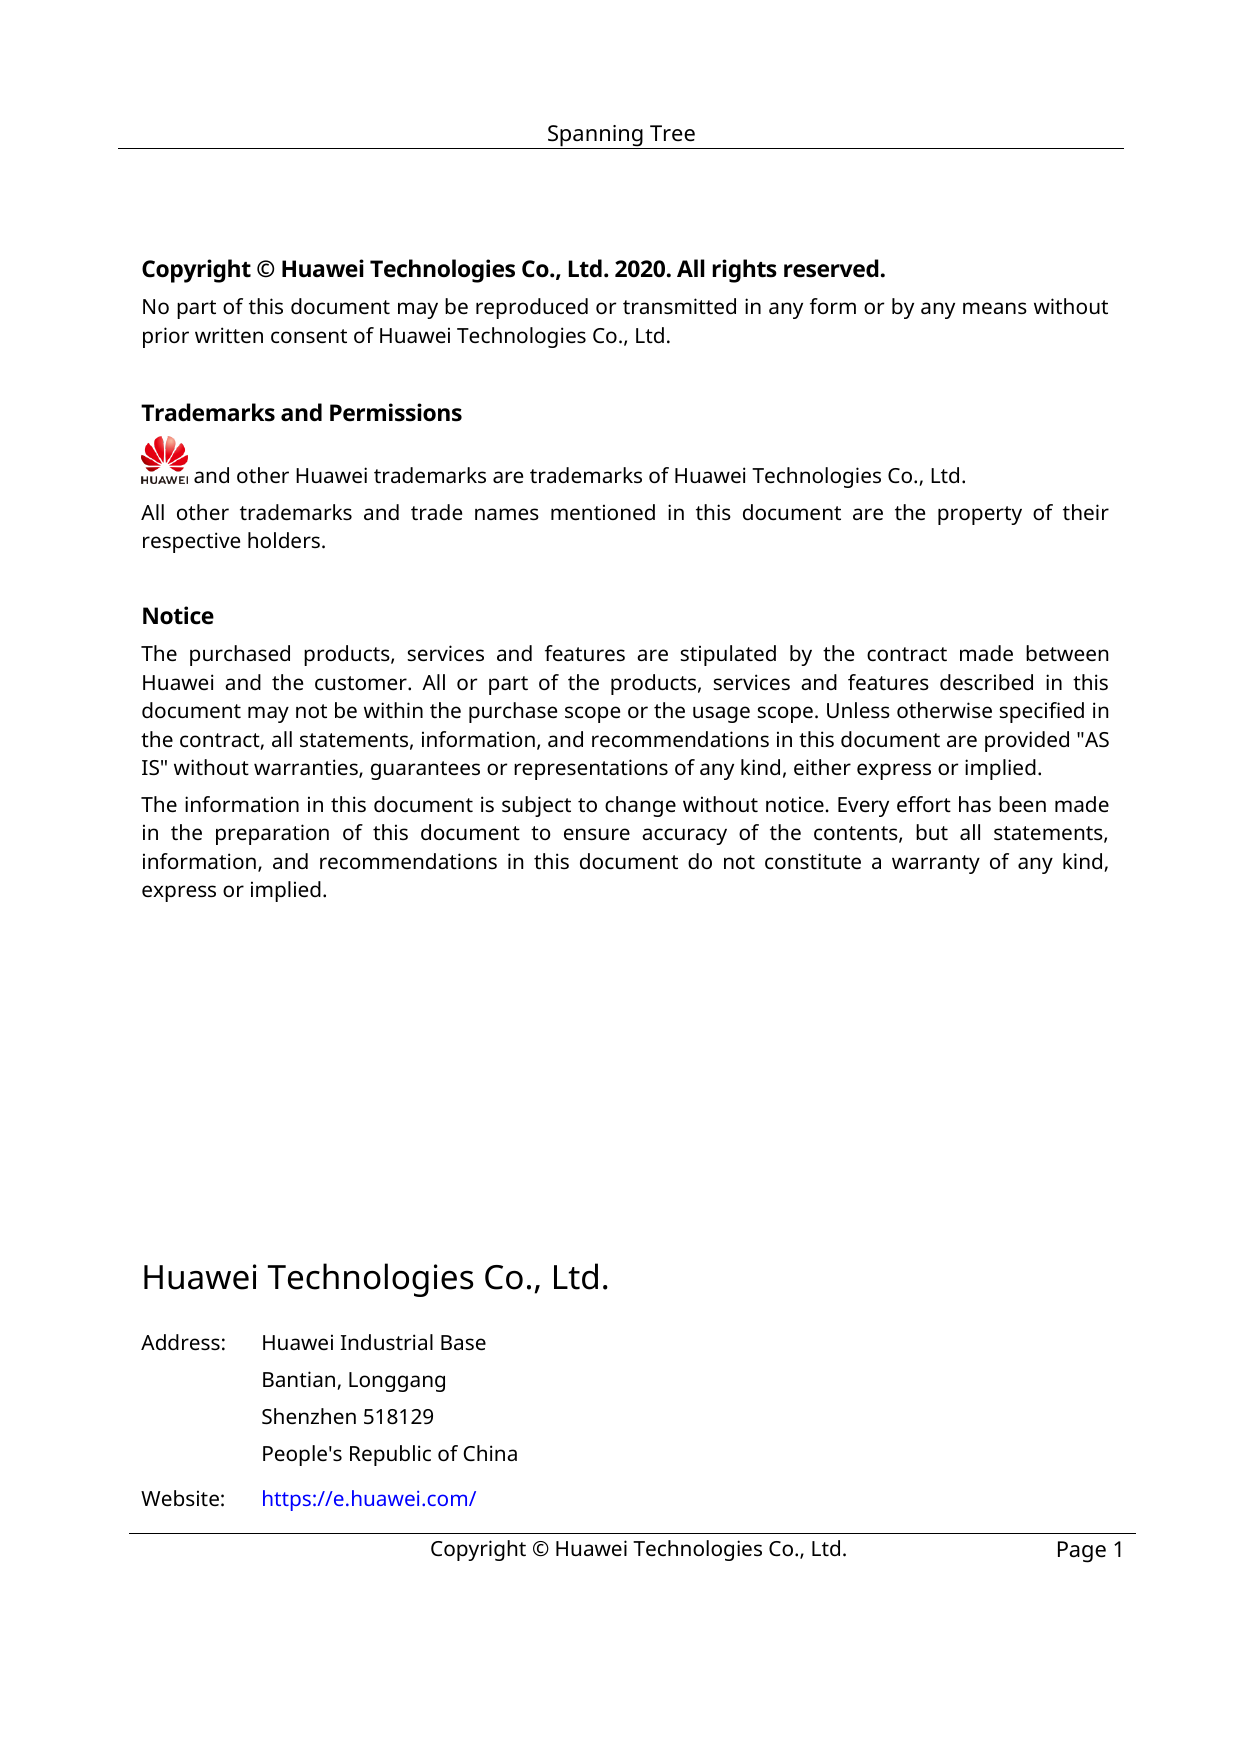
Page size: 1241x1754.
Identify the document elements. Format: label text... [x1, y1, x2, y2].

table_cell Huawei Industrial Base Bantian, Longgang Shenzhen 518129 People's Republic of China [250, 1320, 1122, 1476]
table_cell https://e.huawei.com/ [250, 1476, 1122, 1521]
table_cell Website: [130, 1476, 250, 1521]
table_cell Address: [130, 1320, 250, 1476]
picture [141, 436, 188, 484]
table_header Huawei Technologies Co., Ltd. [130, 1254, 1122, 1320]
table_header Copyright © Huawei Technologies Co., Ltd. 2020. All rights reserved. No part of this document may be reproduced or transmitted in any form or by any means without prior written consent of Huawei Technologies Co., Ltd. Trademarks and Permissions and other Huawei trademarks are trademarks of Huawei Technologies Co., Ltd. All other trademarks and trade names mentioned in this document are the property of their respective holders. Notice The purchased products, services and features are stipulated by the contract made between Huawei and the customer. All or part of the products, services and features described in this document may not be within the purchase scope or the usage scope. Unless otherwise specified in the contract, all statements, information, and recommendations in this document are provided "AS IS" without warranties, guarantees or representations of any kind, either express or implied. The information in this document is subject to change without notice. Every effort has been made in the preparation of this document to ensure accuracy of the contents, but all statements, information, and recommendations in this document do not constitute a warranty of any kind, express or implied. [130, 245, 1122, 912]
